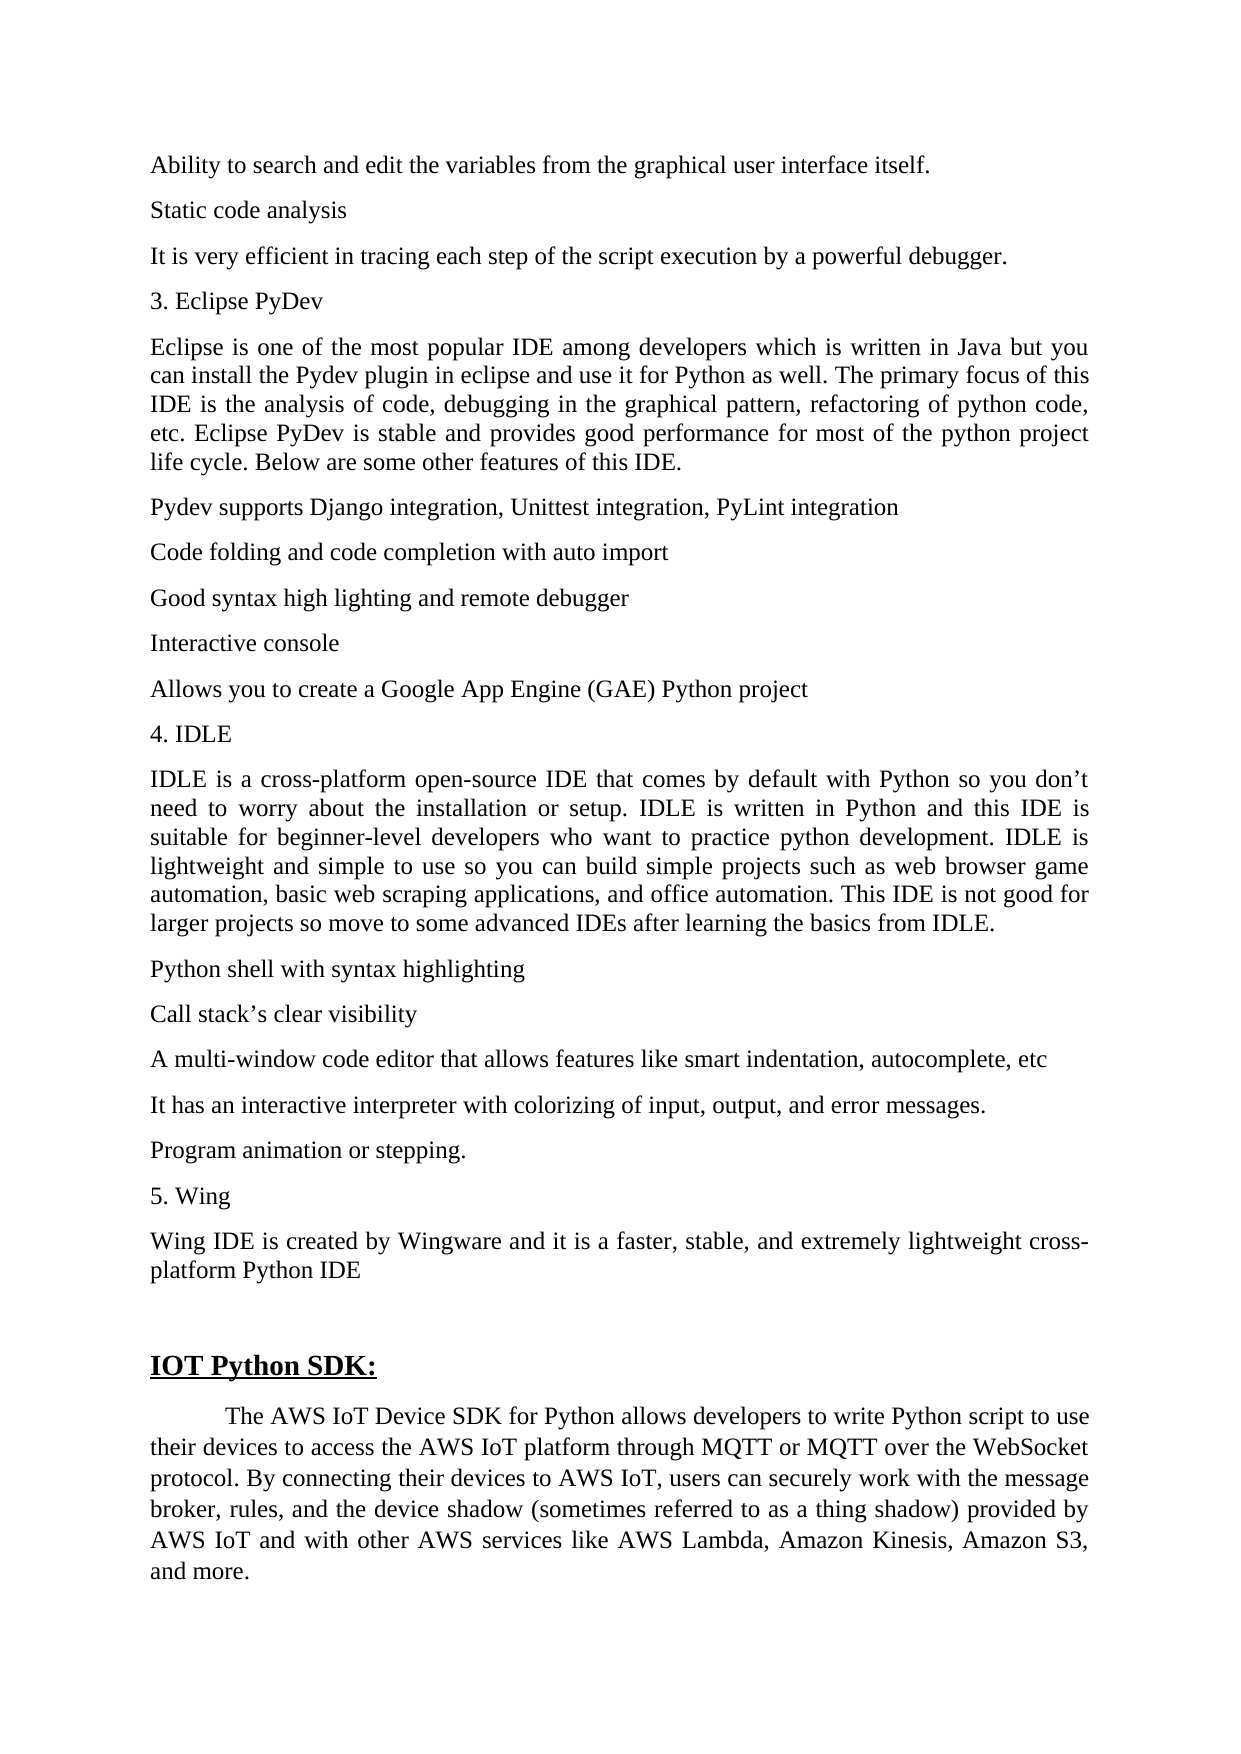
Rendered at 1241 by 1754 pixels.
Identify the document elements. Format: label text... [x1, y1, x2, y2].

text A multi-window code editor that allows features like smart indentation, autocomplete, etc [150, 1044, 1090, 1073]
text Call stack’s clear visibility [150, 999, 1090, 1028]
text It has an interactive interpreter with colorizing of input, output, and error messages. [150, 1090, 1090, 1119]
text Pydev supports Django integration, Unittest integration, PyLint integration [150, 492, 1090, 521]
text Eclipse is one of the most popular IDE among developers which is written in Java but you can install the Pydev plugin in eclipse and use it for Python as well. The primary focus of this IDE is the analysis of code, debugging in the graphical pattern, refactoring of python code, etc. Eclipse PyDev is stable and provides good performance for most of the python project life cycle. Below are some other features of this IDE. [150, 332, 1090, 475]
text It is very efficient in tracing each step of the script execution by a powerful debugger. [150, 241, 1090, 269]
text IOT Python SDK: [150, 1348, 1090, 1382]
text IDLE is a cross-platform open-source IDE that comes by default with Python so you don’t need to worry about the installation or setup. IDLE is written in Python and this IDE is suitable for beginner-level developers who want to practice python development. IDLE is lightweight and simple to use so you can build simple projects such as web browser game automation, basic web scraping applications, and office automation. This IDE is not good for larger projects so move to some advanced IDEs after learning the basics from IDLE. [150, 764, 1090, 937]
text Ability to search and edit the variables from the graphical user interface itself. [150, 150, 1090, 179]
text The AWS IoT Device SDK for Python allows developers to write Python script to use their devices to access the AWS IoT platform through MQTT or MQTT over the WebSocket protocol. By connecting their devices to AWS IoT, users can securely work with the message broker, rules, and the device shadow (sometimes referred to as a thing shadow) provided by AWS IoT and with other AWS services like AWS Lambda, Amazon Kinesis, Amazon S3, and more. [150, 1401, 1090, 1585]
text Program animation or stepping. [150, 1135, 1090, 1164]
text 3. Eclipse PyDev [150, 286, 1090, 315]
text Interactive console [150, 628, 1090, 657]
text Static code analysis [150, 195, 1090, 224]
text 5. Wing [150, 1181, 1090, 1209]
text Good syntax high lighting and remote debugger [150, 583, 1090, 612]
text Wing IDE is created by Wingware and it is a faster, stable, and extremely lightweight cross-platform Python IDE [150, 1226, 1090, 1284]
text Code folding and code completion with auto import [150, 537, 1090, 566]
text Allows you to create a Google App Engine (GAE) Python project [150, 674, 1090, 702]
text 4. IDLE [150, 719, 1090, 748]
text Python shell with syntax highlighting [150, 954, 1090, 982]
